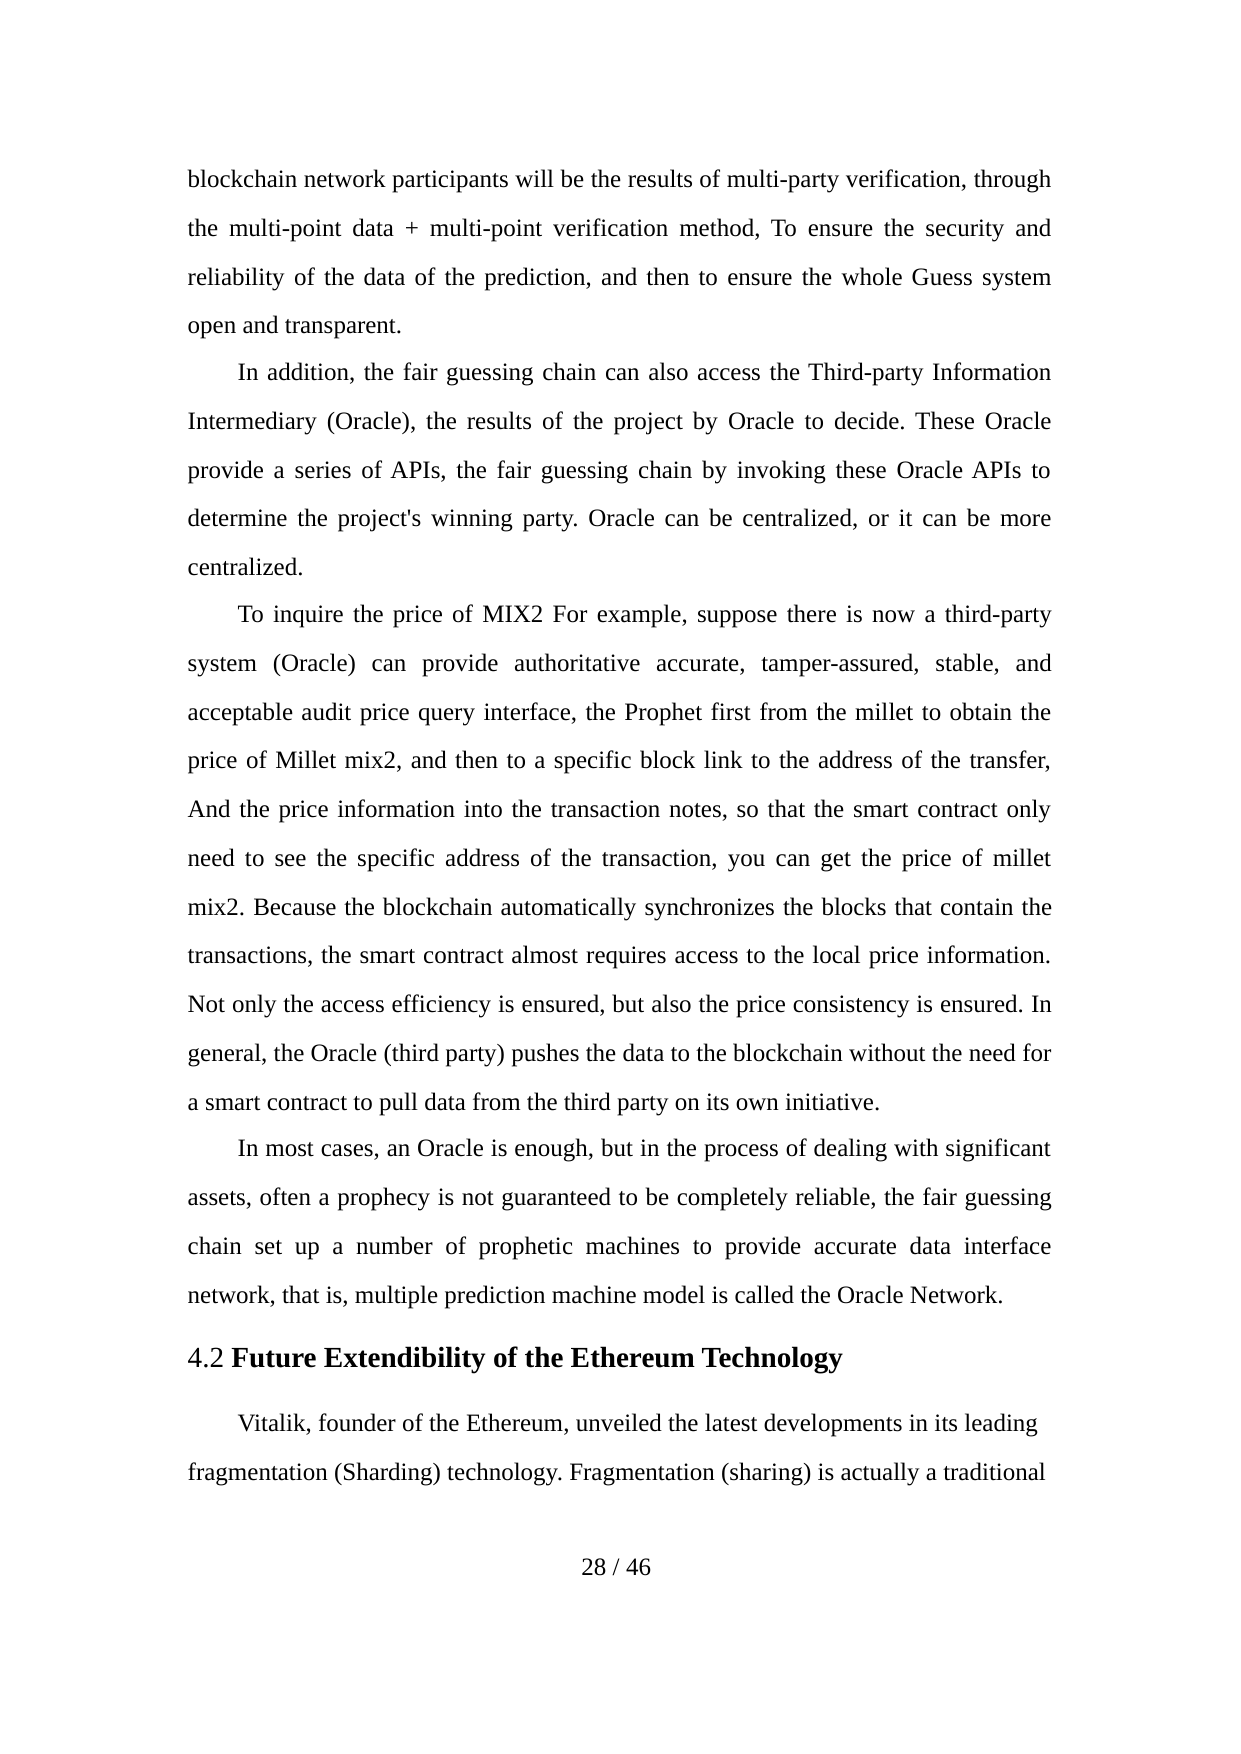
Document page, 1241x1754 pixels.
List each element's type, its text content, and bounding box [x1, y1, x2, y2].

text In addition, the fair guessing chain can also access the Third-party Information Intermediary (Oracle), the results of the project by Oracle to decide. These Oracle provide a series of APIs, the fair guessing chain by invoking these Oracle APIs to determine the project's winning party. Oracle can be centralized, or it can be more centralized. [187, 355, 1053, 583]
text In most cases, an Oracle is enough, but in the process of dealing with significant assets, often a prophecy is not guaranteed to be completely reliable, the fair guessing chain set up a number of prophetic machines to provide accurate data interface network, that is, multiple prediction machine model is called the Oracle Network. [187, 1132, 1053, 1310]
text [187, 1406, 1053, 1488]
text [187, 162, 1053, 341]
text To inquire the price of MIX2 For example, suppose there is now a third-party system (Oracle) can provide authoritative accurate, tamper-assured, stable, and acceptable audit price query interface, the Prophet first from the millet to obtain the price of Millet mix2, and then to a specific block link to the address of the transfer, And the price information into the transaction notes, so that the smart contract only need to see the specific address of the transaction, you can get the price of millet mix2. Because the blockchain automatically synchronizes the blocks that contain the transactions, the smart contract almost requires access to the local price information. Not only the access efficiency is ensured, but also the price consistency is ensured. In general, the Oracle (third party) pushes the data to the blockchain without the need for a smart contract to pull data from the third party on its own initiative. [187, 597, 1053, 1117]
subtitle Future Extendibility of the Ethereum Technology [187, 1325, 1053, 1390]
